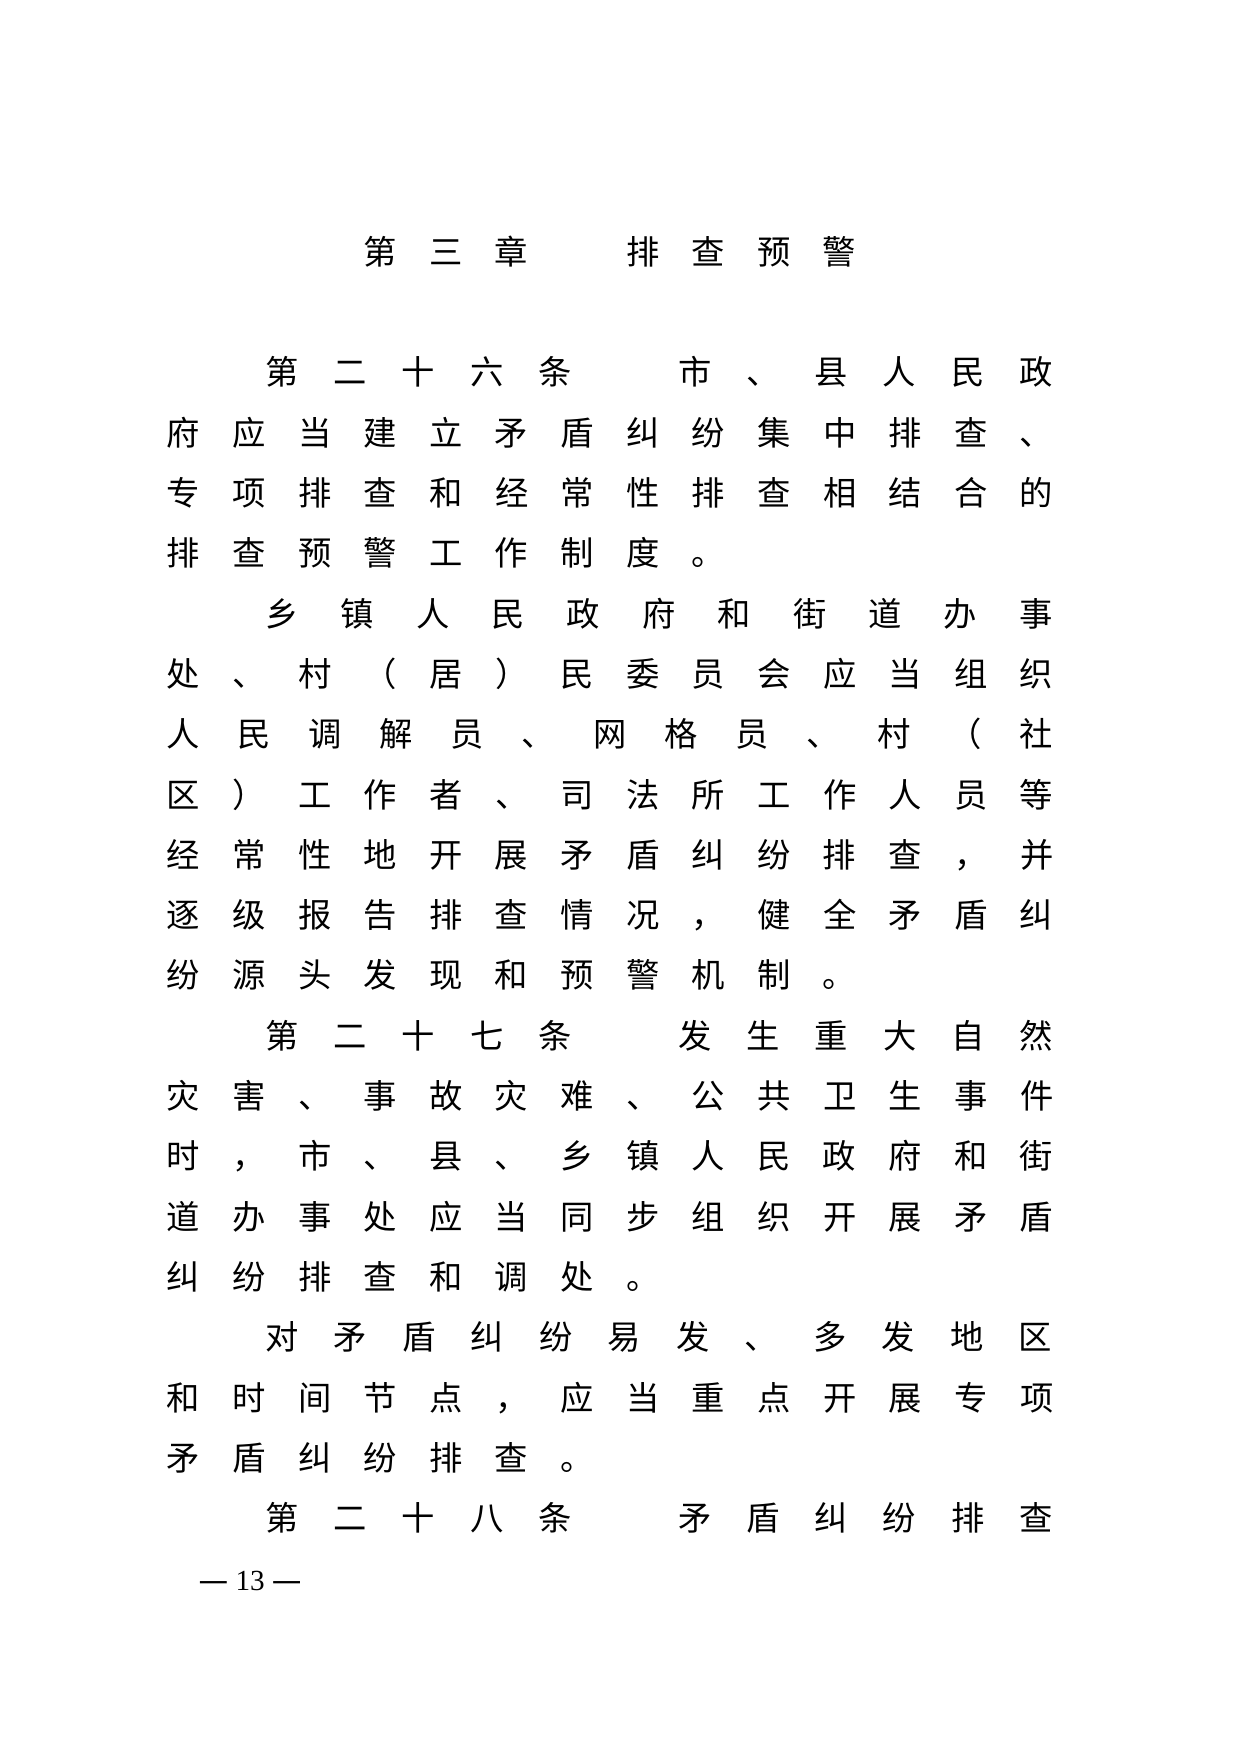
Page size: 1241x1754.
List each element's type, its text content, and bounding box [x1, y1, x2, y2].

text 第二十六条 市、县人民政府应当建立矛盾纠纷集中排查、专项排查和经常性排查相结合的排查预警工作制度。 [167, 340, 1085, 581]
text 第二十八条 矛盾纠纷排查包括下列事项： [167, 1486, 1085, 1546]
text 第二十七条 发生重大自然灾害、事故灾难、公共卫生事件时，市、县、乡镇人民政府和街道办事处应当同步组织开展矛盾纠纷排查和调处。 [167, 1003, 1085, 1305]
text 第三章 排查预警 [167, 219, 1085, 280]
text 对矛盾纠纷易发、多发地区和时间节点，应当重点开展专项矛盾纠纷排查。 [167, 1305, 1085, 1486]
text 乡镇人民政府和街道办事处、村（居）民委员会应当组织人民调解员、网格员、村（社区）工作者、司法所工作人员等经常性地开展矛盾纠纷排查，并逐级报告排查情况，健全矛盾纠纷源头发现和预警机制。 [167, 581, 1085, 1003]
